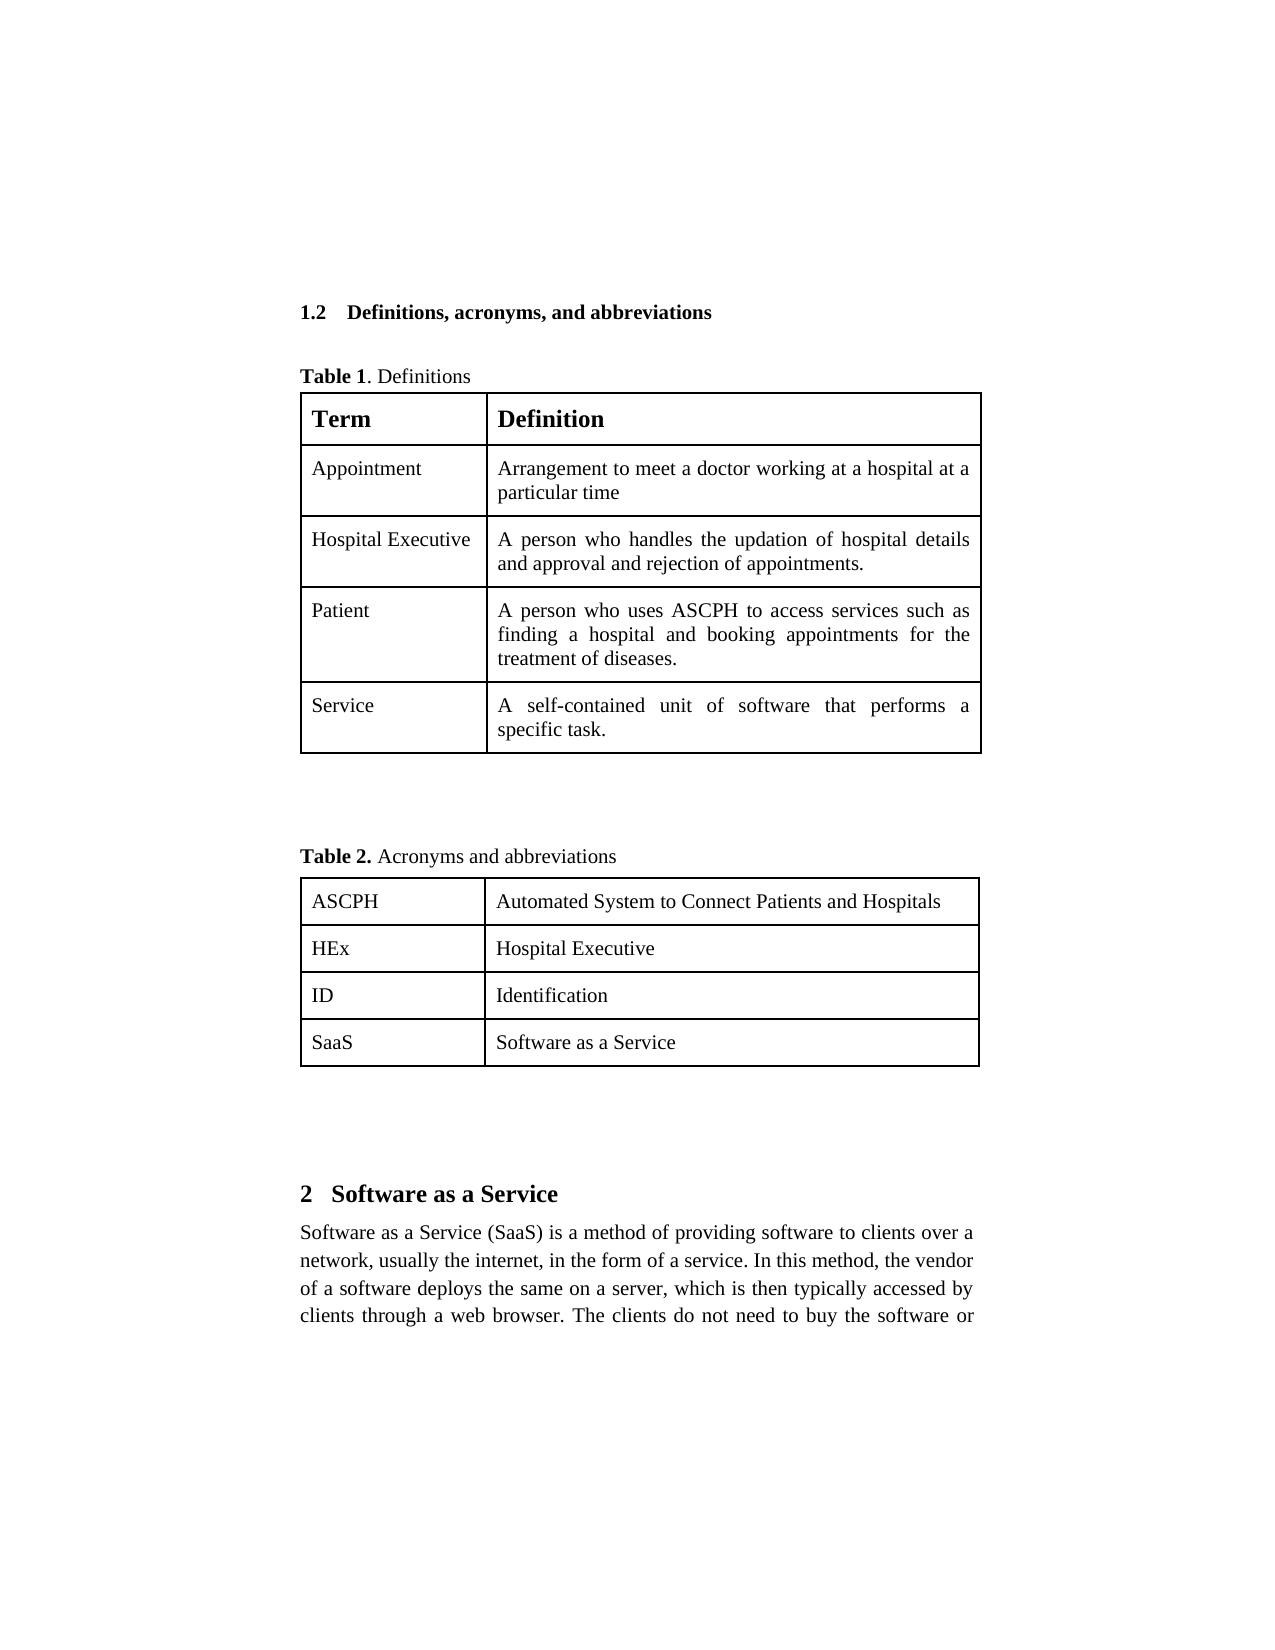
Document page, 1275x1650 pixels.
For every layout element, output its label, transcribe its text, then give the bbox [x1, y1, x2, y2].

text Table 1. Definitions [300, 364, 975, 388]
table_cell Hospital Executive [486, 926, 978, 971]
table_cell A person who handles the updation of hospital details and approval and rejection of appointments. [488, 517, 980, 586]
table_cell Patient [302, 588, 486, 681]
table_cell Service [302, 683, 486, 752]
table_cell Software as a Service [486, 1020, 978, 1065]
table_cell A self-contained unit of software that performs a specific task. [488, 683, 980, 752]
table_cell SaaS [302, 1020, 484, 1065]
table_cell Hospital Executive [302, 517, 486, 586]
table_header Automated System to Connect Patients and Hospitals [486, 879, 978, 924]
subtitle 1.2 Definitions, acronyms, and abbreviations [300, 300, 975, 324]
table_cell Appointment [302, 446, 486, 514]
subtitle 2 Software as a Service [300, 1179, 975, 1208]
table_header Term [302, 394, 486, 443]
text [300, 1220, 975, 1327]
table_cell ID [302, 973, 484, 1018]
table_cell Identification [486, 973, 978, 1018]
table_cell A person who uses ASCPH to access services such as finding a hospital and booking appointments for the treatment of diseases. [488, 588, 980, 681]
table_header Definition [488, 394, 980, 443]
table_cell Arrangement to meet a doctor working at a hospital at a particular time [488, 446, 980, 514]
table_header ASCPH [302, 879, 484, 924]
subtitle Table 2. Acronyms and abbreviations [300, 844, 975, 868]
table_cell HEx [302, 926, 484, 971]
